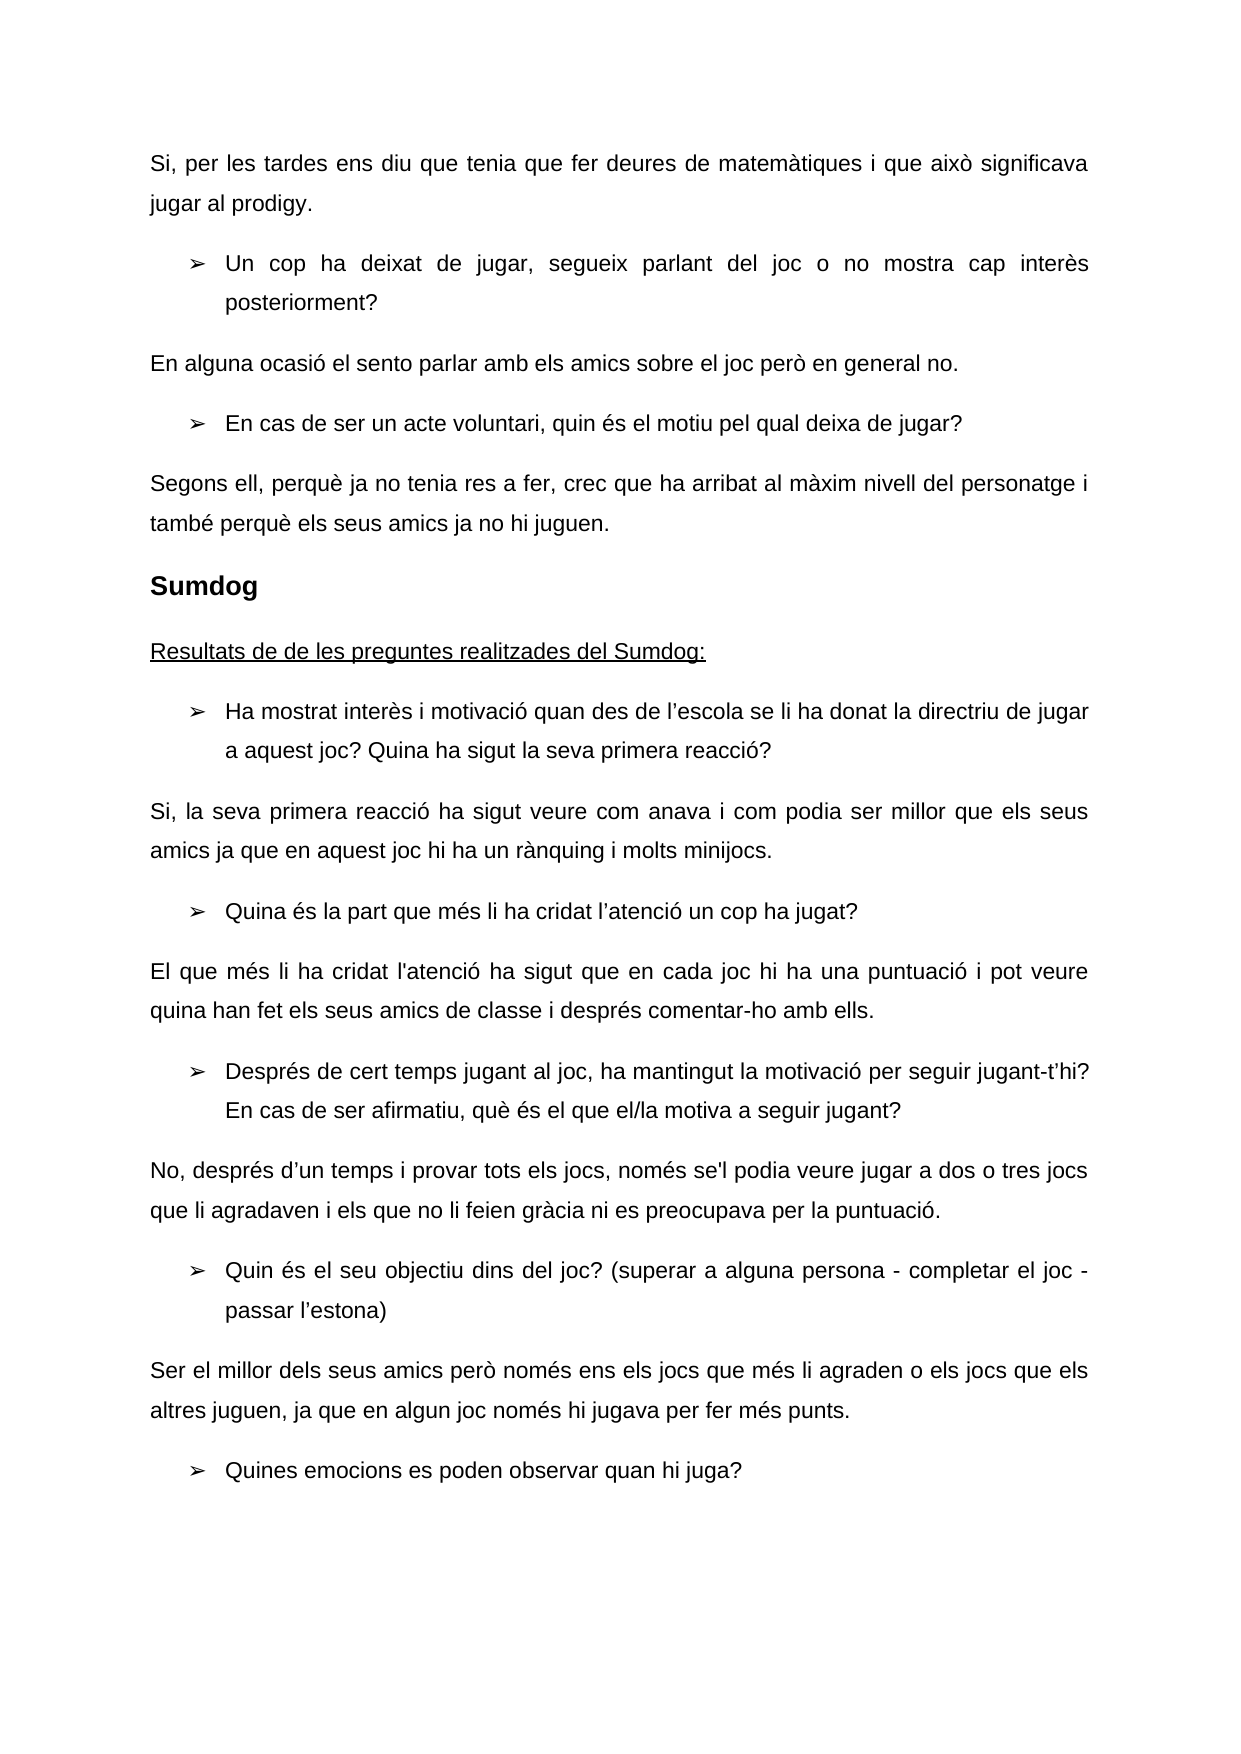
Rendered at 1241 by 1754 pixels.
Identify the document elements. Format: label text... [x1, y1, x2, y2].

list Ha mostrat interès i motivació quan des de l’escola se li ha donat la directriu de jugar a aquest joc? Quina ha sigut la seva primera reacció? [187, 698, 1090, 764]
text Si, la seva primera reacció ha sigut veure com anava i com podia ser millor que els seus amics ja que en aquest joc hi ha un rànquing i molts minijocs. [150, 798, 1090, 864]
list En cas de ser un acte voluntari, quin és el motiu pel qual deixa de jugar? [187, 410, 1090, 436]
text En alguna ocasió el sento parlar amb els amics sobre el joc però en general no. [150, 349, 1090, 376]
text Sumdog [150, 570, 1090, 601]
list Un cop ha deixat de jugar, segueix parlant del joc o no mostra cap interès posteriorment? [187, 250, 1090, 316]
list Quin és el seu objectiu dins del joc? (superar a alguna persona - completar el joc - passar l’estona) [187, 1257, 1090, 1323]
text No, després d’un temps i provar tots els jocs, només se'l podia veure jugar a dos o tres jocs que li agradaven i els que no li feien gràcia ni es preocupava per la puntuació. [150, 1157, 1090, 1223]
text El que més li ha cridat l'atenció ha sigut que en cada joc hi ha una puntuació i pot veure quina han fet els seus amics de classe i després comentar-ho amb ells. [150, 958, 1090, 1024]
text Segons ell, perquè ja no tenia res a fer, crec que ha arribat al màxim nivell del personatge i també perquè els seus amics ja no hi juguen. [150, 470, 1090, 536]
text Si, per les tardes ens diu que tenia que fer deures de matemàtiques i que això significava jugar al prodigy. [150, 150, 1090, 216]
text Ser el millor dels seus amics però només ens els jocs que més li agraden o els jocs que els altres juguen, ja que en algun joc només hi jugava per fer més punts. [150, 1357, 1090, 1423]
text Resultats de de les preguntes realitzades del Sumdog: [150, 638, 1090, 664]
list Després de cert temps jugant al joc, ha mantingut la motivació per seguir jugant-t’hi? En cas de ser afirmatiu, què és el que el/la motiva a seguir jugant? [187, 1058, 1090, 1123]
list Quines emocions es poden observar quan hi juga? [187, 1457, 1090, 1483]
list Quina és la part que més li ha cridat l’atenció un cop ha jugat? [187, 898, 1090, 924]
